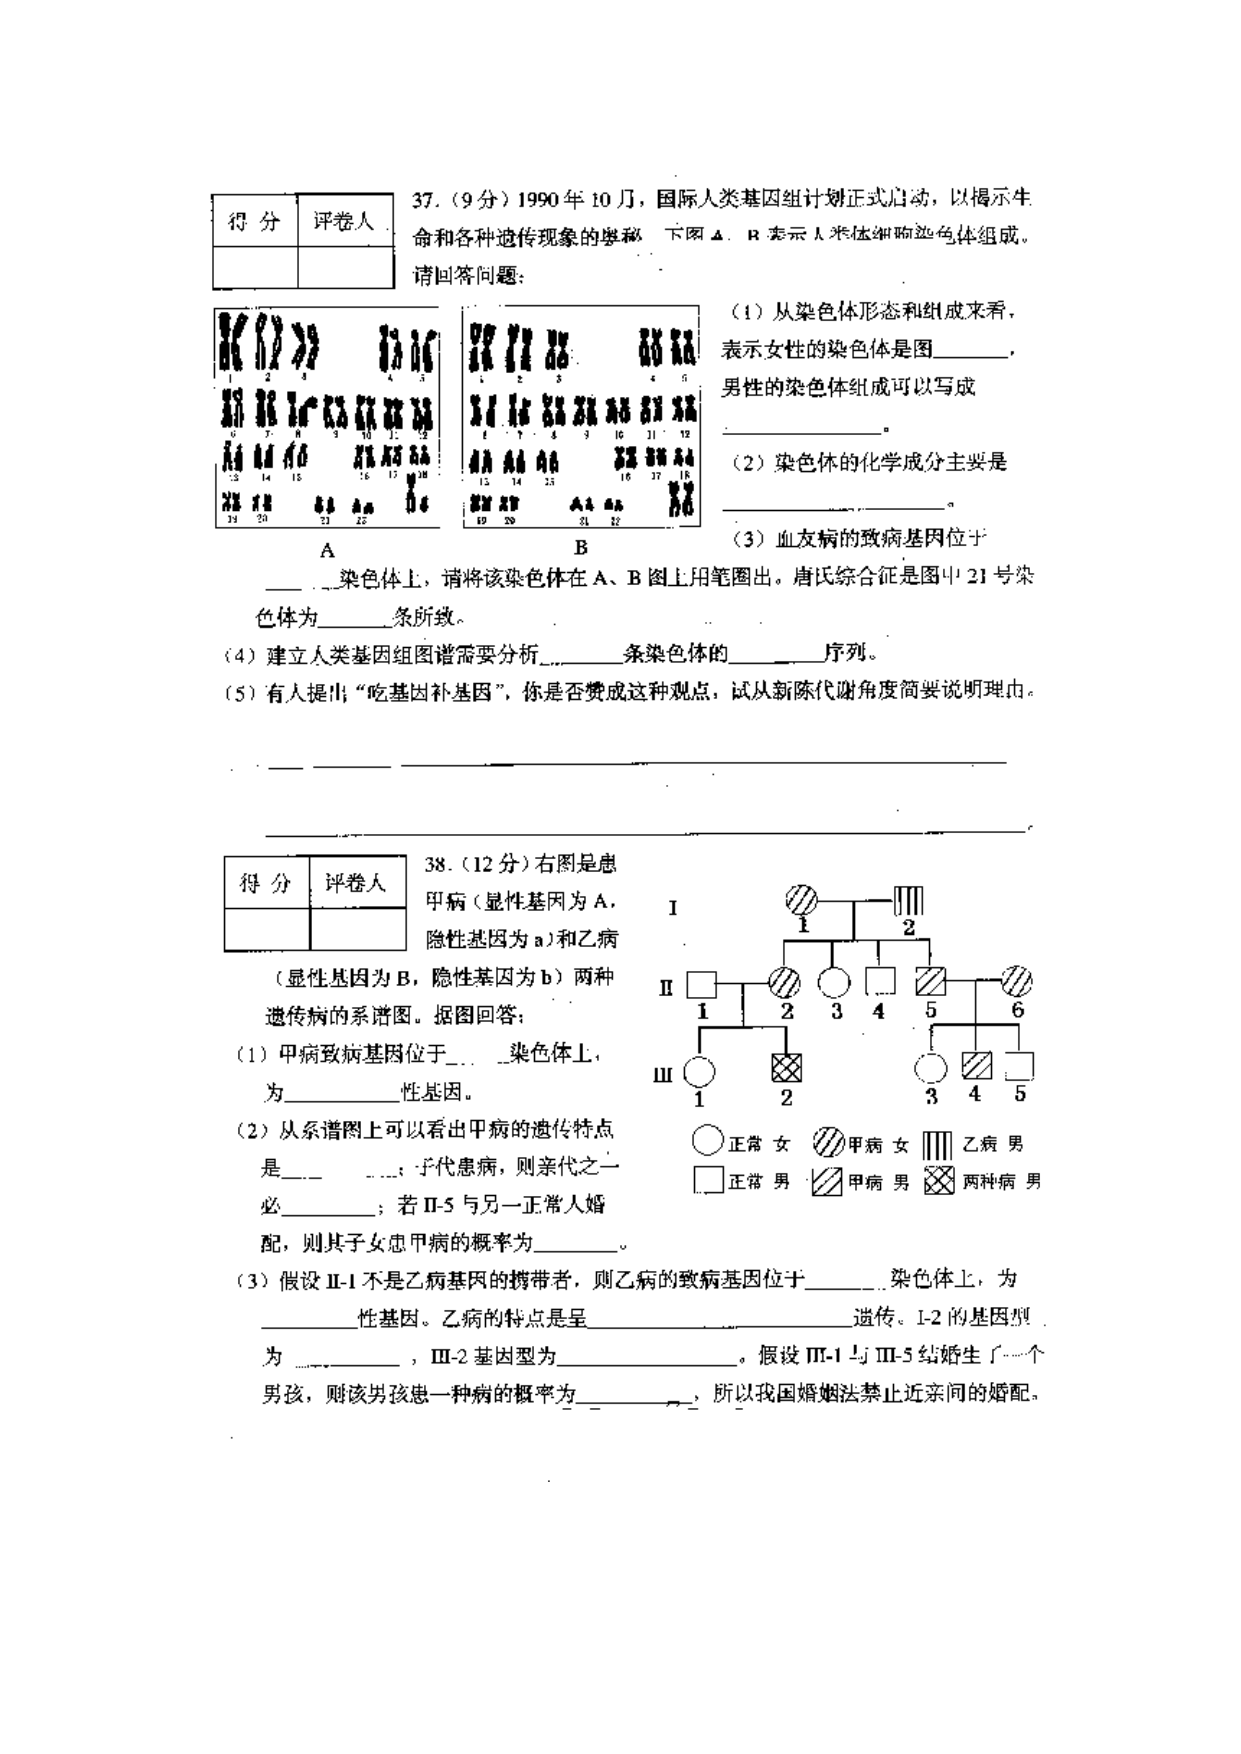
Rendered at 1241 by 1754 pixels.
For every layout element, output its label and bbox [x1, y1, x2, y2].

picture [188, 162, 1053, 1482]
